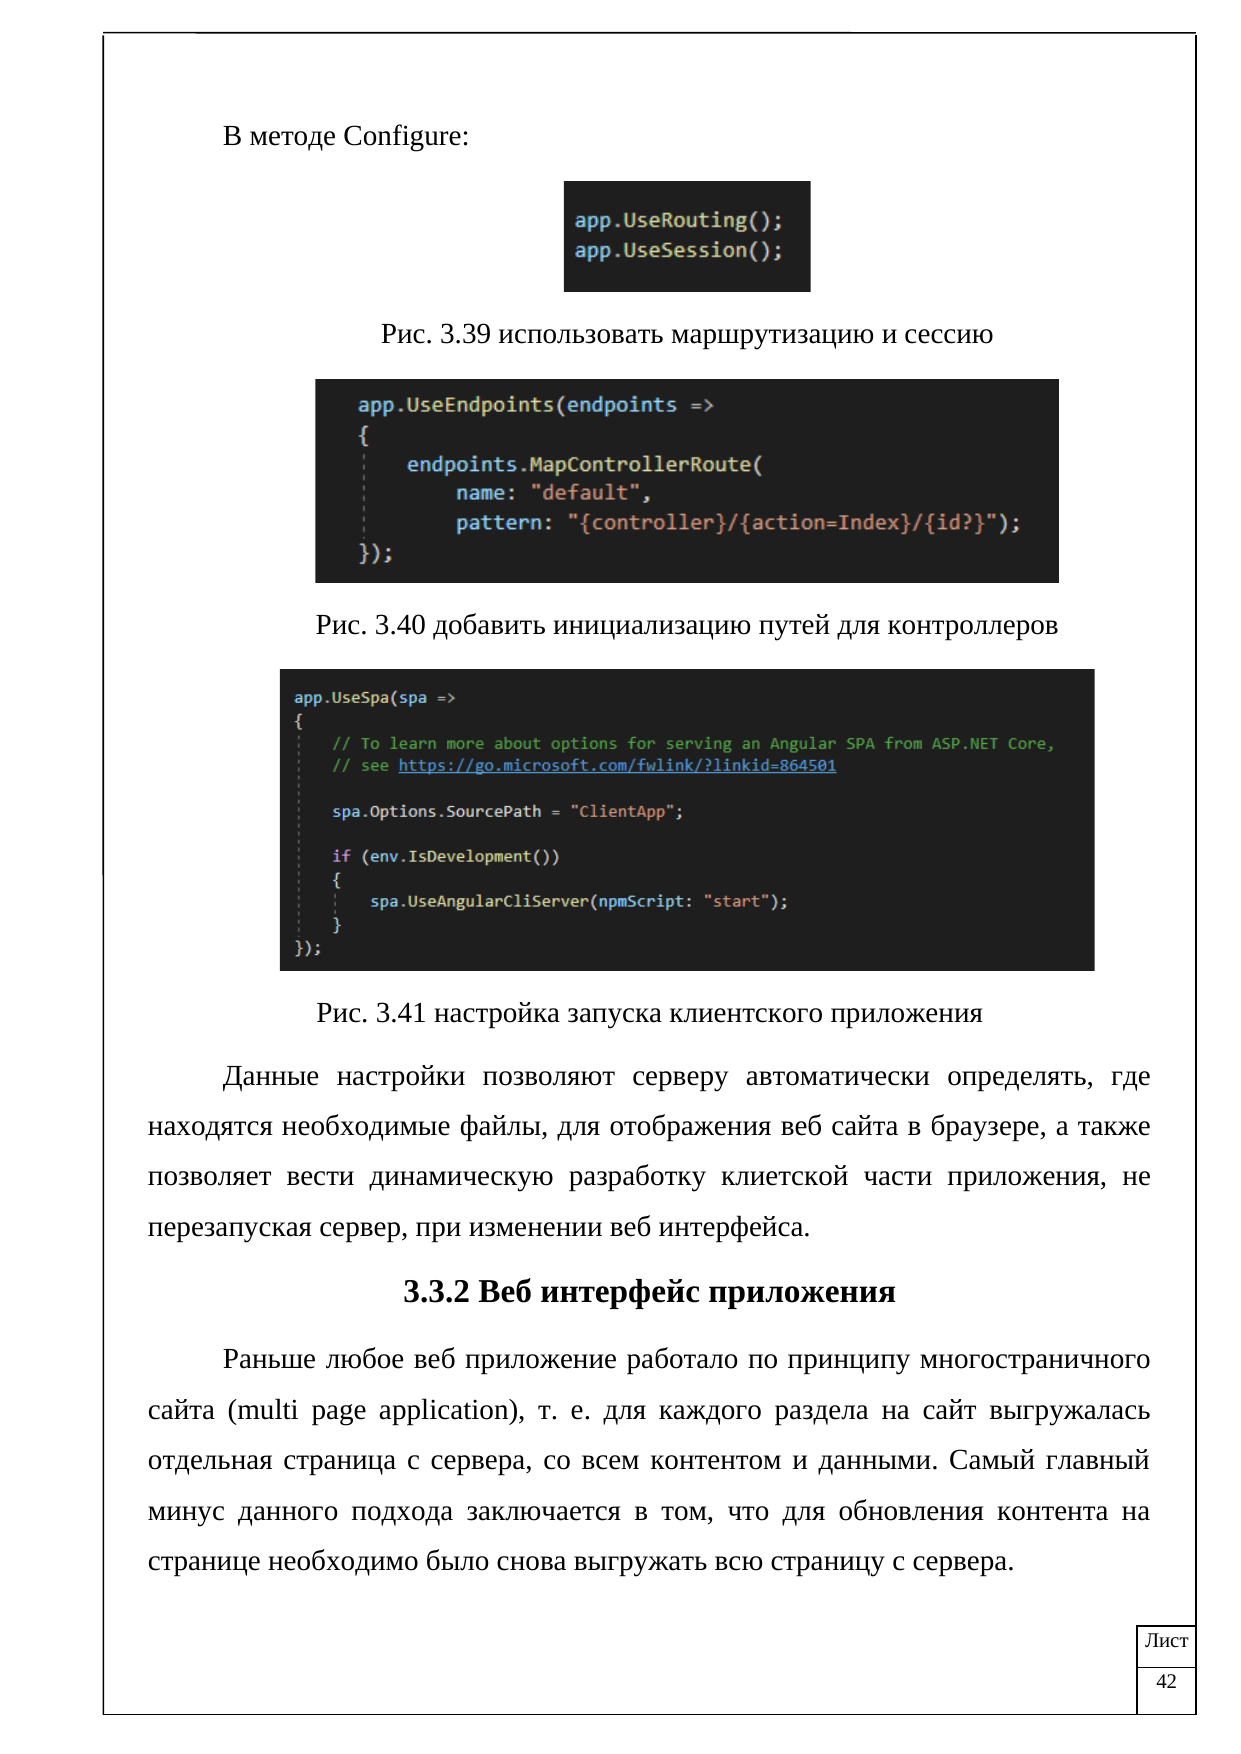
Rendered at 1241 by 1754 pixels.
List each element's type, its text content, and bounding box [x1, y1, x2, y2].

text 3.3.2 Веб интерфейс приложения [148, 1272, 1152, 1310]
text Рис. 3.40 добавить инициализацию путей для контроллеров [148, 607, 1152, 640]
text В методе Configure: [148, 118, 1152, 152]
text Раньше любое веб приложение работало по принципу многостраничного сайта (multi page application), т. е. для каждого раздела на сайт выгружалась отдельная страница с сервера, со всем контентом и данными. Самый главный минус данного подхода заключается в том, что для обновления контента на странице необходимо было снова выгружать всю страницу с сервера. [148, 1342, 1152, 1576]
text Рис. 3.41 настройка запуска клиентского приложения [148, 995, 1152, 1029]
text Данные настройки позволяют серверу автоматически определять, где находятся необходимые файлы, для отображения веб сайта в браузере, а также позволяет вести динамическую разработку клиетской части приложения, не перезапуская сервер, при изменении веб интерфейса. [148, 1058, 1152, 1242]
picture [315, 379, 1059, 583]
picture [563, 181, 811, 292]
text Рис. 3.39 использовать маршрутизацию и сессию [148, 316, 1152, 350]
picture [279, 669, 1095, 971]
